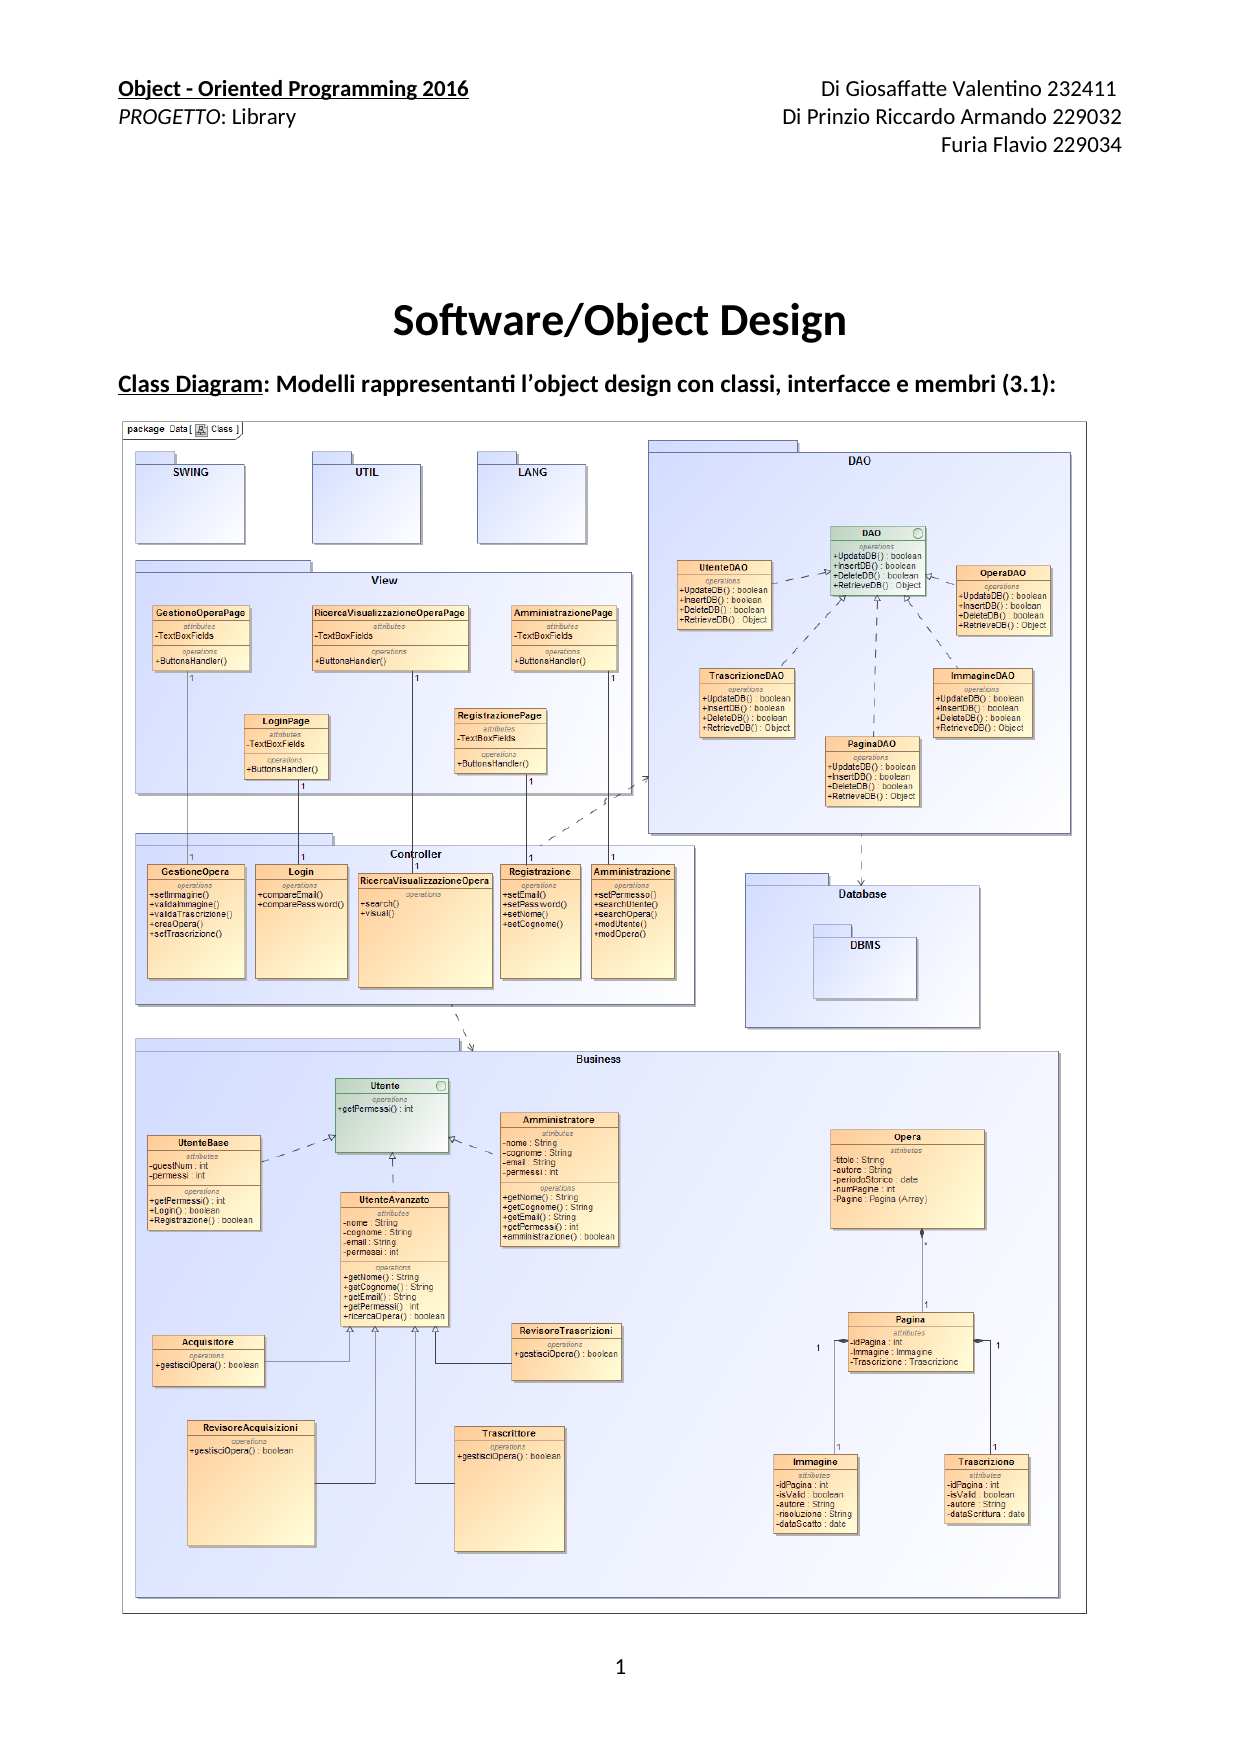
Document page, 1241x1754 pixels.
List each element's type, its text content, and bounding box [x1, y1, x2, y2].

text Class Diagram: Modelli rappresentanti l’object design con classi, interfacce e membri (3.1): [118, 368, 1122, 398]
text Software/Object Design [118, 291, 1122, 347]
picture [118, 417, 1106, 1633]
